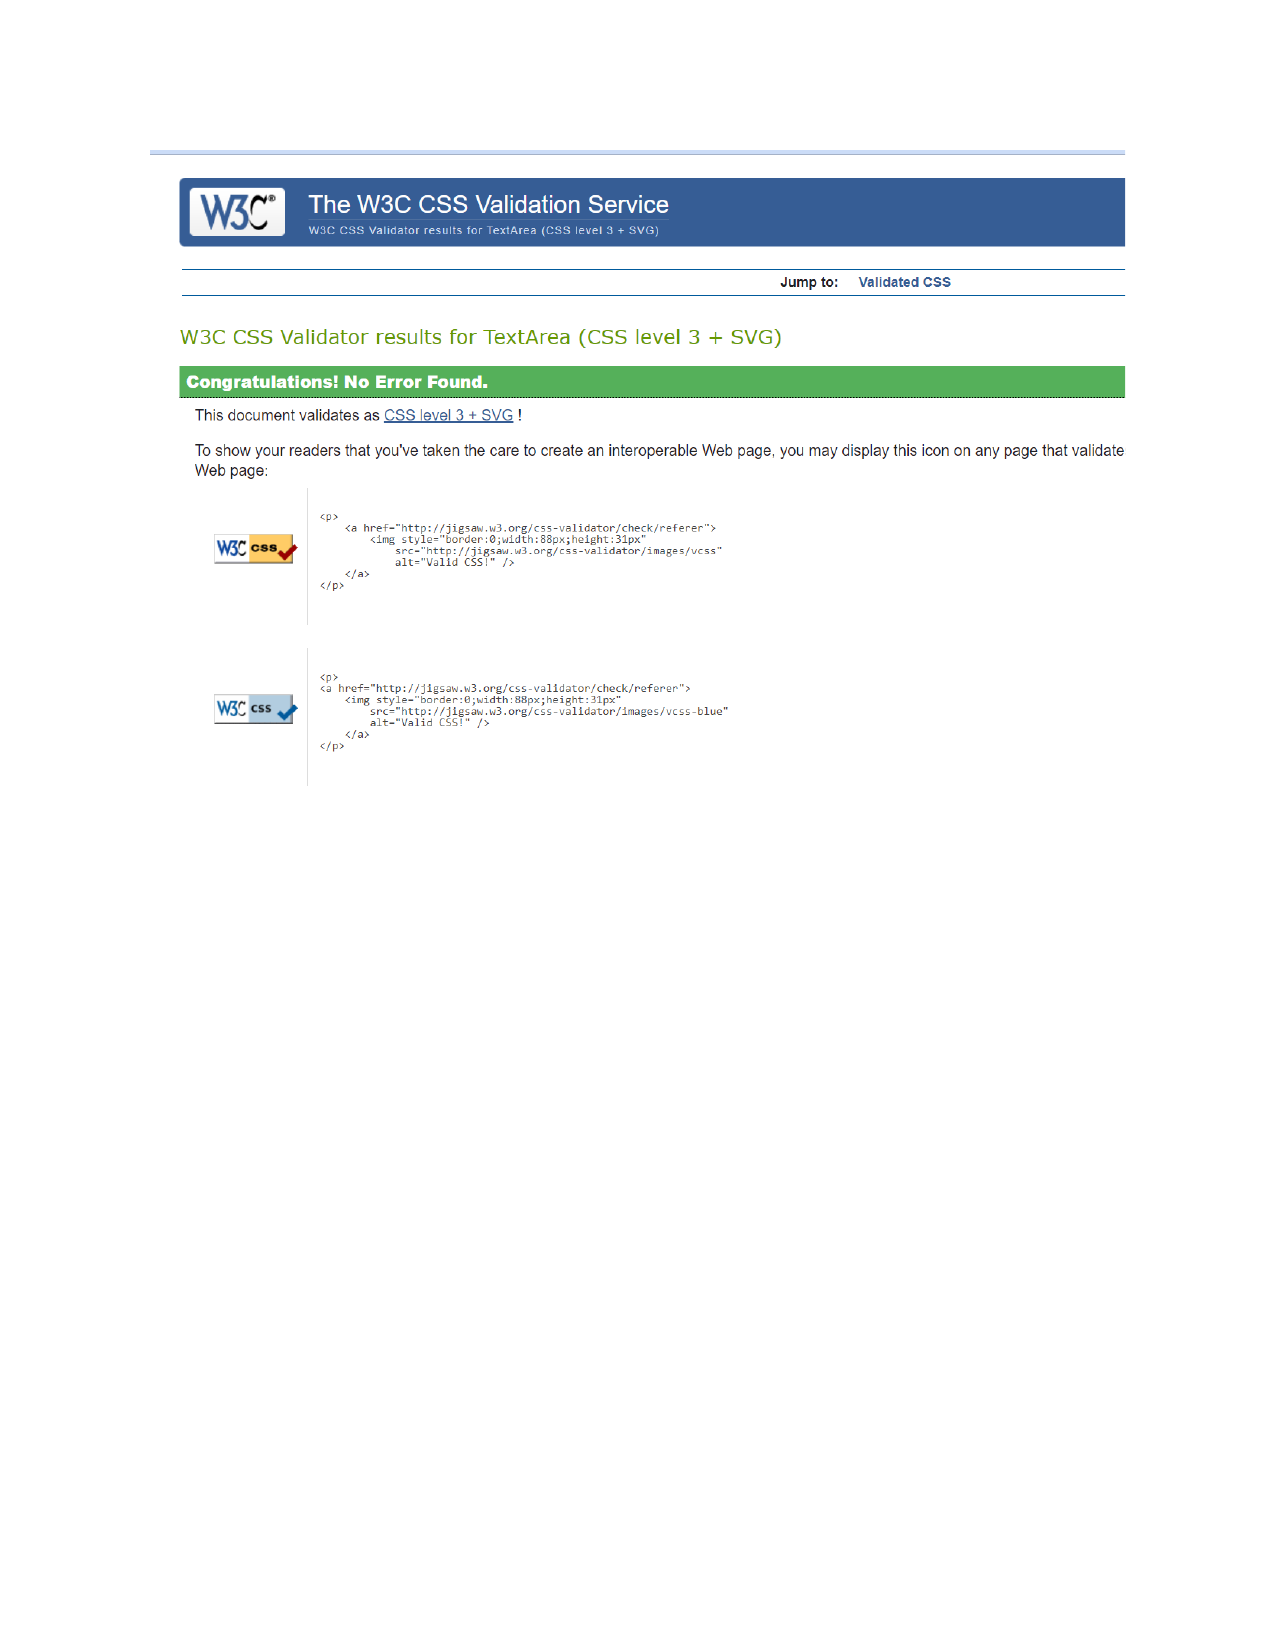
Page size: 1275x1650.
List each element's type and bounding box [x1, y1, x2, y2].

picture [150, 150, 1125, 816]
